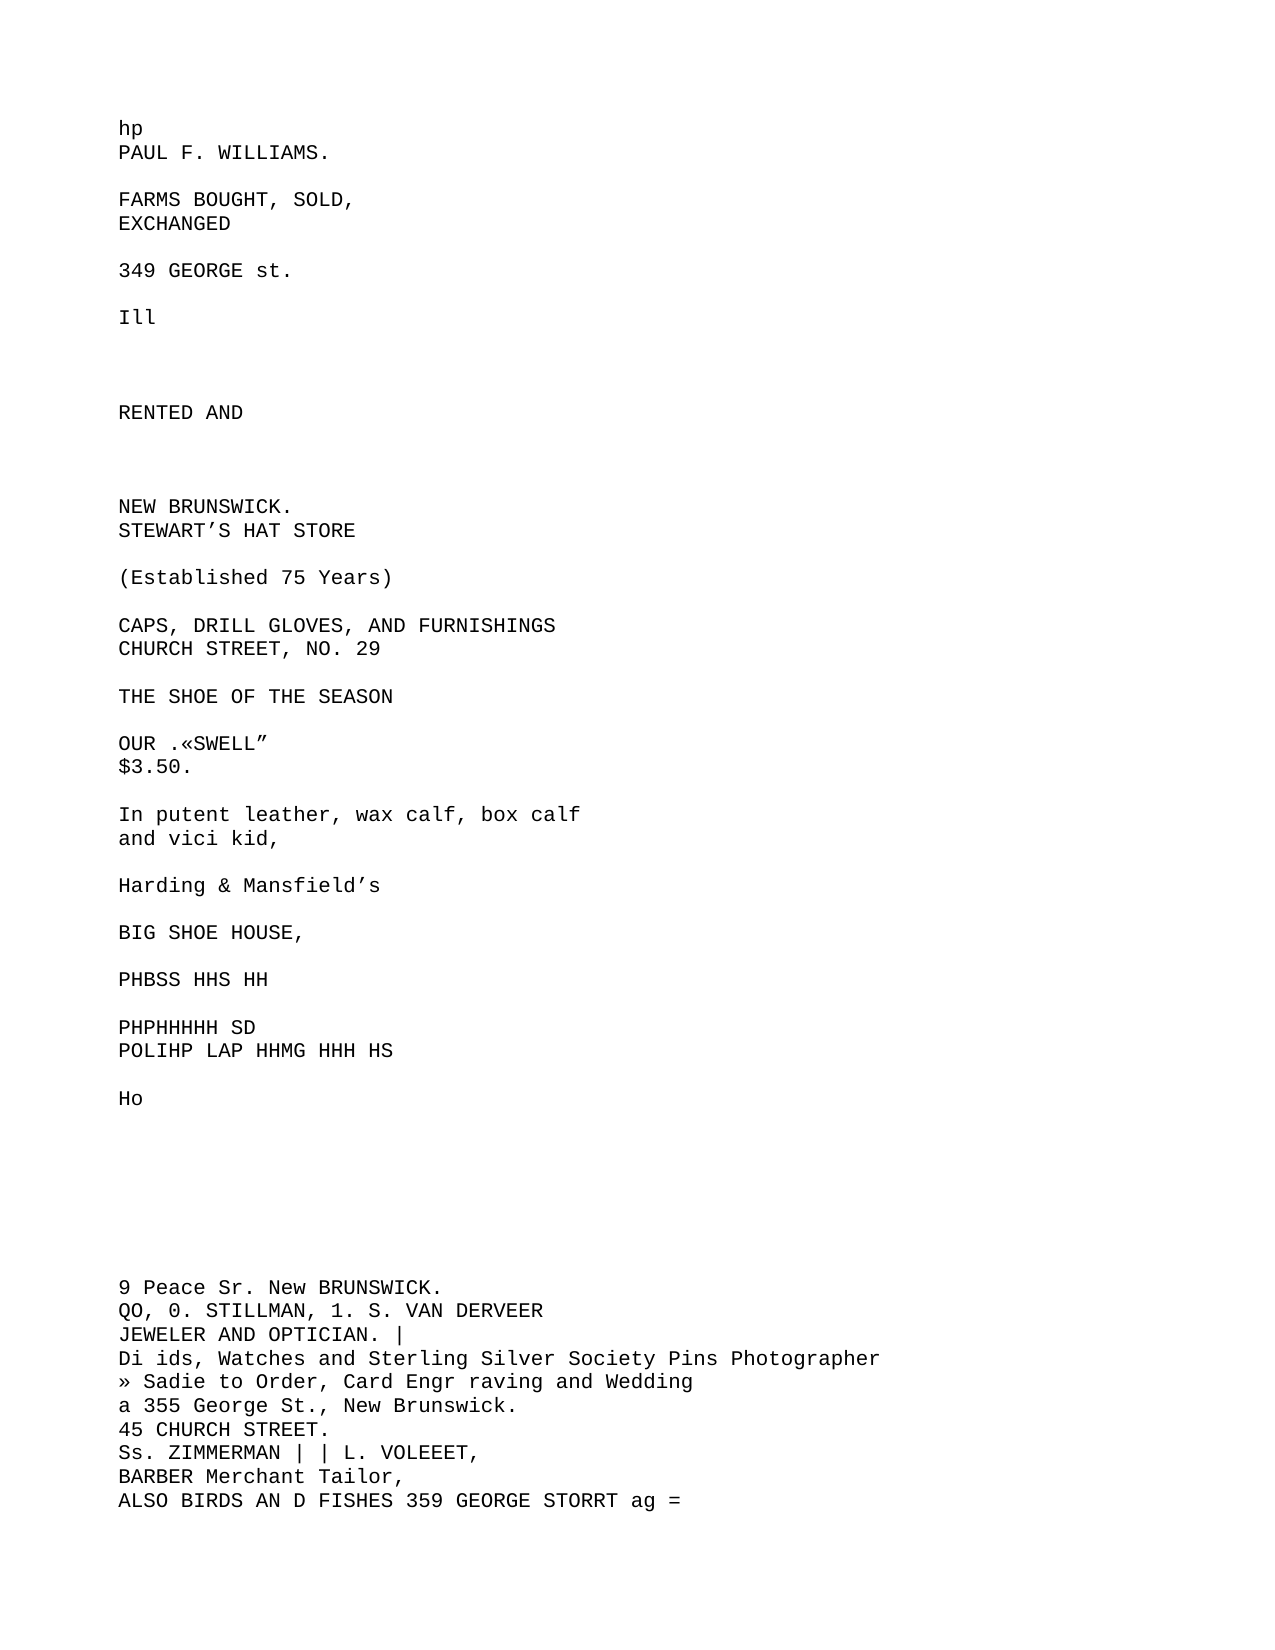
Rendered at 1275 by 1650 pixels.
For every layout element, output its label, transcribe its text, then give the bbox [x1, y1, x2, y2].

text THE SHOE OF THE SEASON [118, 686, 1157, 709]
text JEWELER AND OPTICIAN. | [118, 1324, 1157, 1348]
text ALSO BIRDS AN D FISHES 359 GEORGE STORRT ag = [118, 1489, 1157, 1513]
text QO, 0. STILLMAN, 1. S. VAN DERVEER [118, 1300, 1157, 1324]
text a 355 George St., New Brunswick. [118, 1395, 1157, 1419]
text BIG SHOE HOUSE, [118, 922, 1157, 946]
text In putent leather, wax calf, box calf [118, 804, 1157, 827]
text Ill [118, 307, 1157, 331]
text and vici kid, [118, 827, 1157, 851]
text (Established 75 Years) [118, 567, 1157, 591]
text 45 CHURCH STREET. [118, 1419, 1157, 1442]
text NEW BRUNSWICK. [118, 496, 1157, 520]
text CAPS, DRILL GLOVES, AND FURNISHINGS [118, 615, 1157, 638]
text PHPHHHHH SD [118, 1017, 1157, 1040]
text PAUL F. WILLIAMS. [118, 142, 1157, 165]
text PHBSS HHS HH [118, 969, 1157, 993]
text RENTED AND [118, 402, 1157, 426]
text CHURCH STREET, NO. 29 [118, 638, 1157, 662]
text BARBER Merchant Tailor, [118, 1466, 1157, 1489]
text 9 Peace Sr. New BRUNSWICK. [118, 1277, 1157, 1300]
text FARMS BOUGHT, SOLD, [118, 189, 1157, 213]
text 349 GEORGE st. [118, 260, 1157, 284]
text Ss. ZIMMERMAN | | L. VOLEEET, [118, 1442, 1157, 1466]
text POLIHP LAP HHMG HHH HS [118, 1040, 1157, 1064]
text Ho [118, 1088, 1157, 1111]
text $3.50. [118, 757, 1157, 780]
text hp [118, 118, 1157, 142]
text Harding & Mansfield’s [118, 875, 1157, 898]
text EXCHANGED [118, 213, 1157, 236]
text STEWART’S HAT STORE [118, 520, 1157, 544]
text » Sadie to Order, Card Engr raving and Wedding [118, 1371, 1157, 1395]
text Di ids, Watches and Sterling Silver Society Pins Photographer [118, 1348, 1157, 1371]
text OUR .«SWELL” [118, 733, 1157, 757]
